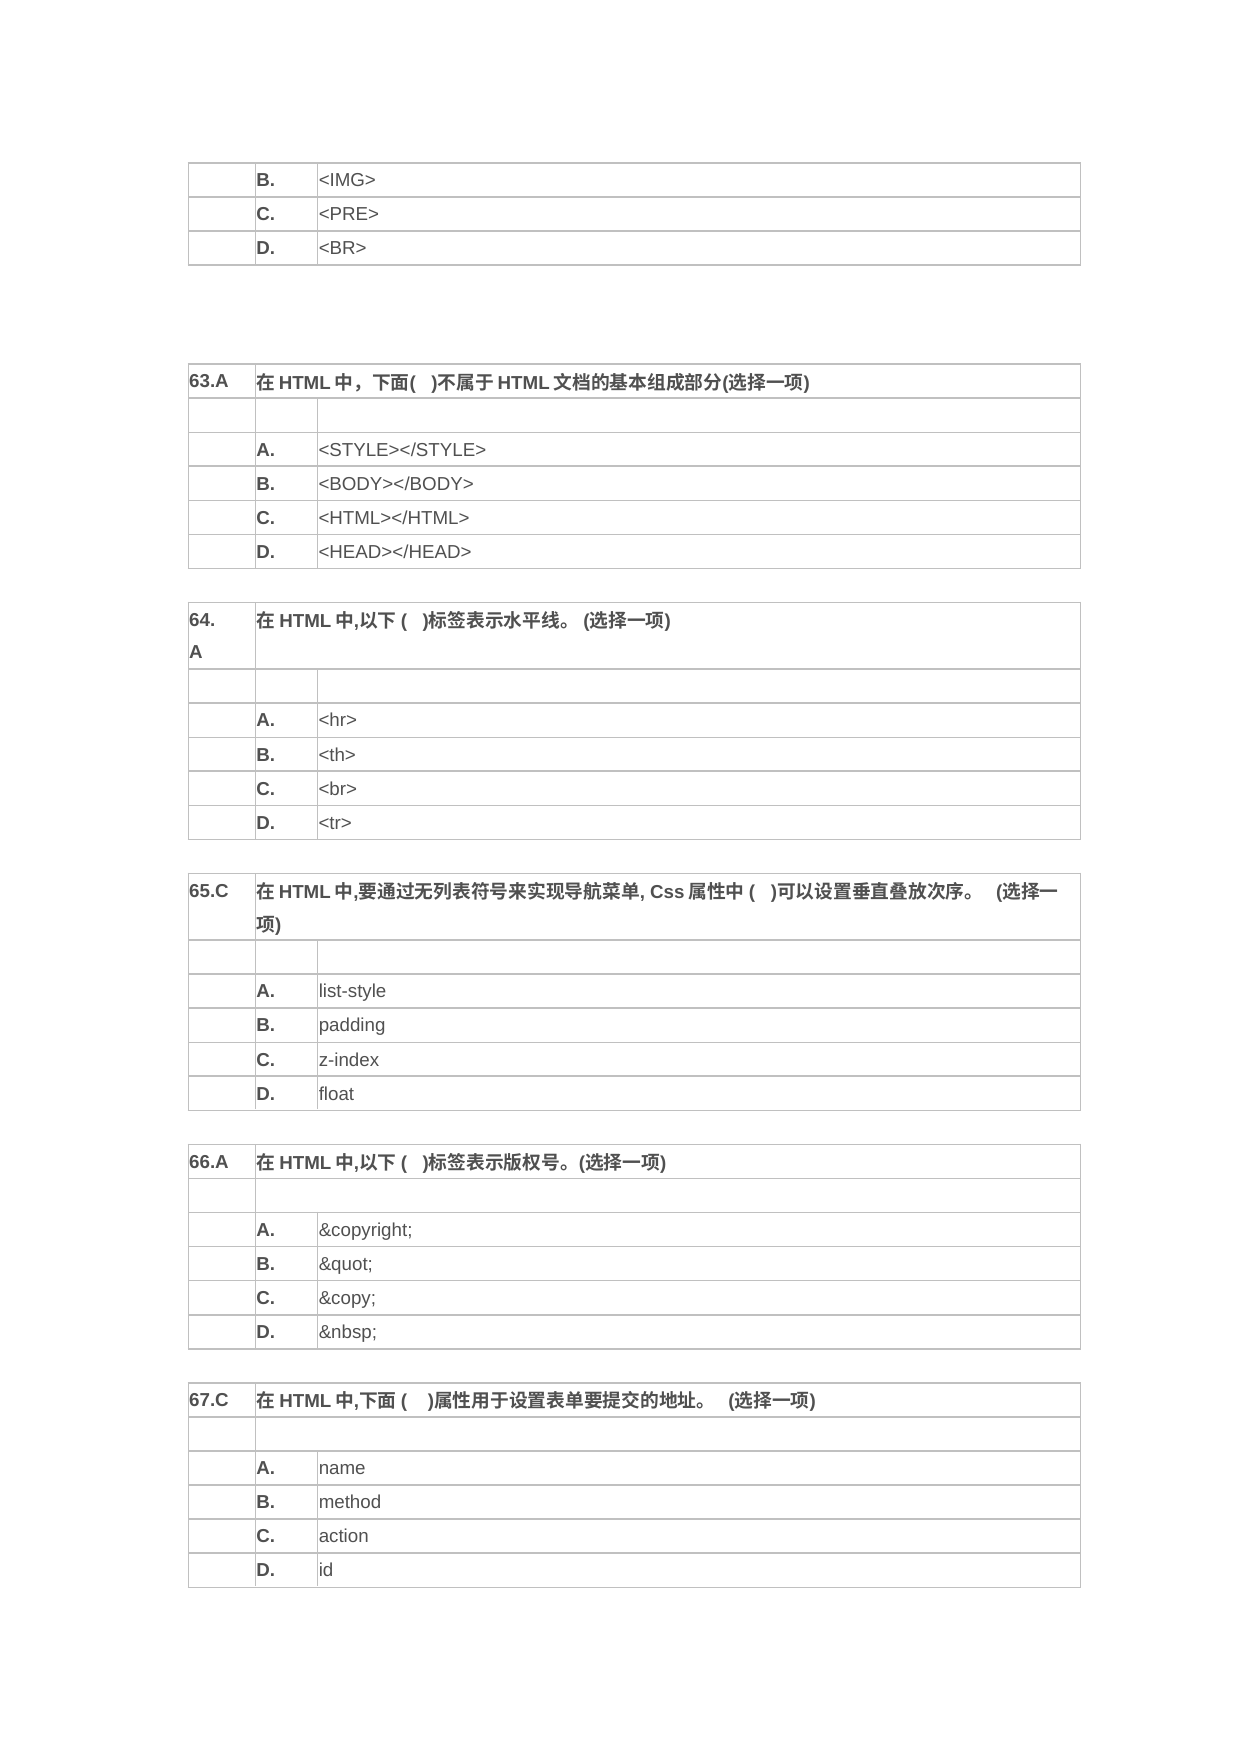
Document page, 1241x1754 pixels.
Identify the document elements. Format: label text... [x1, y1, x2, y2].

table_cell &nbsp; [318, 1316, 1080, 1348]
table_cell [189, 772, 255, 804]
table_cell id [318, 1554, 1080, 1586]
table_cell [189, 198, 255, 230]
table_header 在 HTML中,下面 ( )属性用于设置表单要提交的地址。 (选择一项) [256, 1384, 1080, 1416]
table_cell list-style [318, 975, 1080, 1007]
table_cell [189, 1281, 255, 1314]
table_cell [318, 670, 1080, 702]
table_cell B. [256, 1486, 317, 1518]
table_cell [256, 941, 317, 973]
table_cell [189, 941, 255, 973]
table_cell name [318, 1452, 1080, 1484]
table_header 65.C [189, 874, 255, 939]
table_header 67.C [189, 1384, 255, 1416]
table_cell [189, 1316, 255, 1348]
table_cell D. [256, 1554, 317, 1586]
table_cell [189, 1009, 255, 1041]
table_cell [189, 1418, 255, 1450]
table_cell [189, 704, 255, 736]
table_cell [189, 501, 255, 533]
table_cell [256, 670, 317, 702]
table_cell C. [256, 1281, 317, 1314]
table_cell [189, 1213, 255, 1246]
table_header 在 HTML中,以下 ( )标签表示水平线。 (选择一项) [256, 603, 1080, 668]
table_cell [189, 670, 255, 702]
table_cell D. [256, 1077, 317, 1109]
table_cell [189, 433, 255, 465]
table_cell <BR> [318, 232, 1080, 264]
table_cell <STYLE></STYLE> [318, 433, 1080, 465]
table_cell &copy; [318, 1281, 1080, 1314]
table_cell A. [256, 704, 317, 736]
table_cell <hr> [318, 704, 1080, 736]
table_cell <tr> [318, 806, 1080, 838]
table_cell [189, 535, 255, 568]
table_cell A. [256, 1452, 317, 1484]
table_cell D. [256, 806, 317, 838]
table_cell method [318, 1486, 1080, 1518]
table_header 在HTML中,要通过无列表符号来实现导航菜单, Css属性中 ( )可以设置垂直叠放次序。 (选择一项) [256, 874, 1080, 939]
table_cell [189, 738, 255, 770]
table_cell B. [256, 738, 317, 770]
table_cell float [318, 1077, 1080, 1109]
table_cell [189, 1179, 255, 1212]
table_cell B. [256, 164, 317, 196]
table_cell <IMG> [318, 164, 1080, 196]
table_cell <PRE> [318, 198, 1080, 230]
table_cell C. [256, 1043, 317, 1075]
table_header 在 HTML中,以下 ( )标签表示版权号。(选择一项) [256, 1145, 1080, 1178]
table_cell padding [318, 1009, 1080, 1041]
table_cell [189, 1077, 255, 1109]
table_cell [189, 1554, 255, 1586]
table_cell [318, 399, 1080, 431]
table_cell D. [256, 1316, 317, 1348]
table_cell &copyright; [318, 1213, 1080, 1246]
table_cell [189, 975, 255, 1007]
table_cell action [318, 1520, 1080, 1552]
table_cell <HEAD></HEAD> [318, 535, 1080, 568]
table_cell [189, 806, 255, 838]
table_header 63.A [189, 365, 255, 397]
table_cell [189, 232, 255, 264]
table_cell B. [256, 1009, 317, 1041]
table_cell B. [256, 1247, 317, 1280]
table_cell &quot; [318, 1247, 1080, 1280]
table_cell D. [256, 232, 317, 264]
table_cell A. [256, 1213, 317, 1246]
table_cell <BODY></BODY> [318, 467, 1080, 499]
table_cell C. [256, 1520, 317, 1552]
table_cell D. [256, 535, 317, 568]
table_cell [256, 1418, 1080, 1450]
table_cell C. [256, 501, 317, 533]
table_cell A. [256, 975, 317, 1007]
table_cell [189, 1520, 255, 1552]
table_cell A. [256, 433, 317, 465]
table_cell <br> [318, 772, 1080, 804]
table_header 64. A [189, 603, 255, 668]
table_cell [189, 1043, 255, 1075]
table_cell B. [256, 467, 317, 499]
table_cell [318, 941, 1080, 973]
table_cell z-index [318, 1043, 1080, 1075]
table_cell C. [256, 772, 317, 804]
table_cell [189, 1486, 255, 1518]
table_cell [189, 399, 255, 431]
table_cell <th> [318, 738, 1080, 770]
table_header 在HTML中，下面( )不属于HTML文档的基本组成部分(选择一项) [256, 365, 1080, 397]
table_cell [189, 1247, 255, 1280]
table_cell [189, 164, 255, 196]
table_cell [189, 467, 255, 499]
table_cell [256, 399, 317, 431]
table_cell C. [256, 198, 317, 230]
table_header 66.A [189, 1145, 255, 1178]
table_cell [256, 1179, 1080, 1212]
table_cell [189, 1452, 255, 1484]
table_cell <HTML></HTML> [318, 501, 1080, 533]
